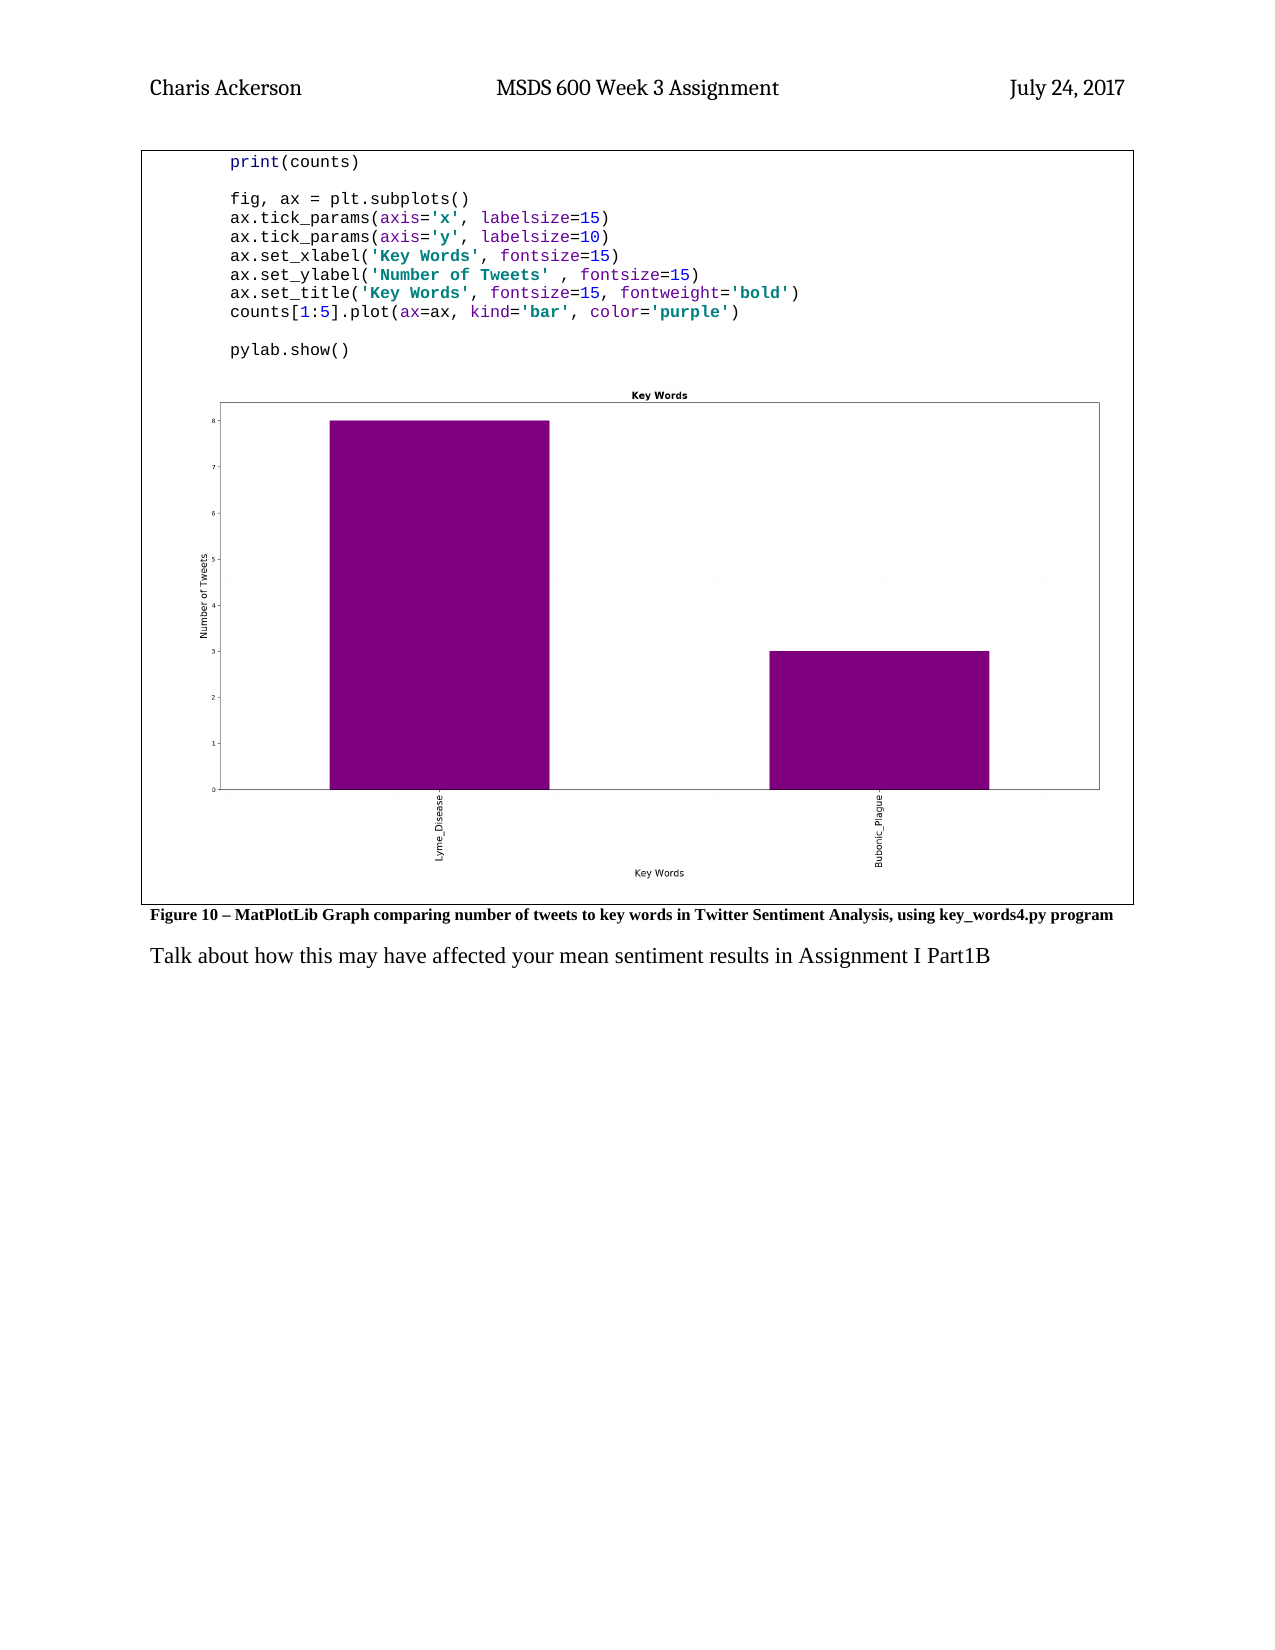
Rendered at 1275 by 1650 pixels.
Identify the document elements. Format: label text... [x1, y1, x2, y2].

text Figure 10 – MatPlotLib Graph comparing number of tweets to key words in Twitter Sentiment Analysis, using key_words4.py program [150, 905, 1125, 924]
text Talk about how this may have affected your mean sentiment results in Assignment I Part1B [150, 942, 1125, 968]
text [142, 151, 1133, 904]
picture [150, 360, 1125, 902]
